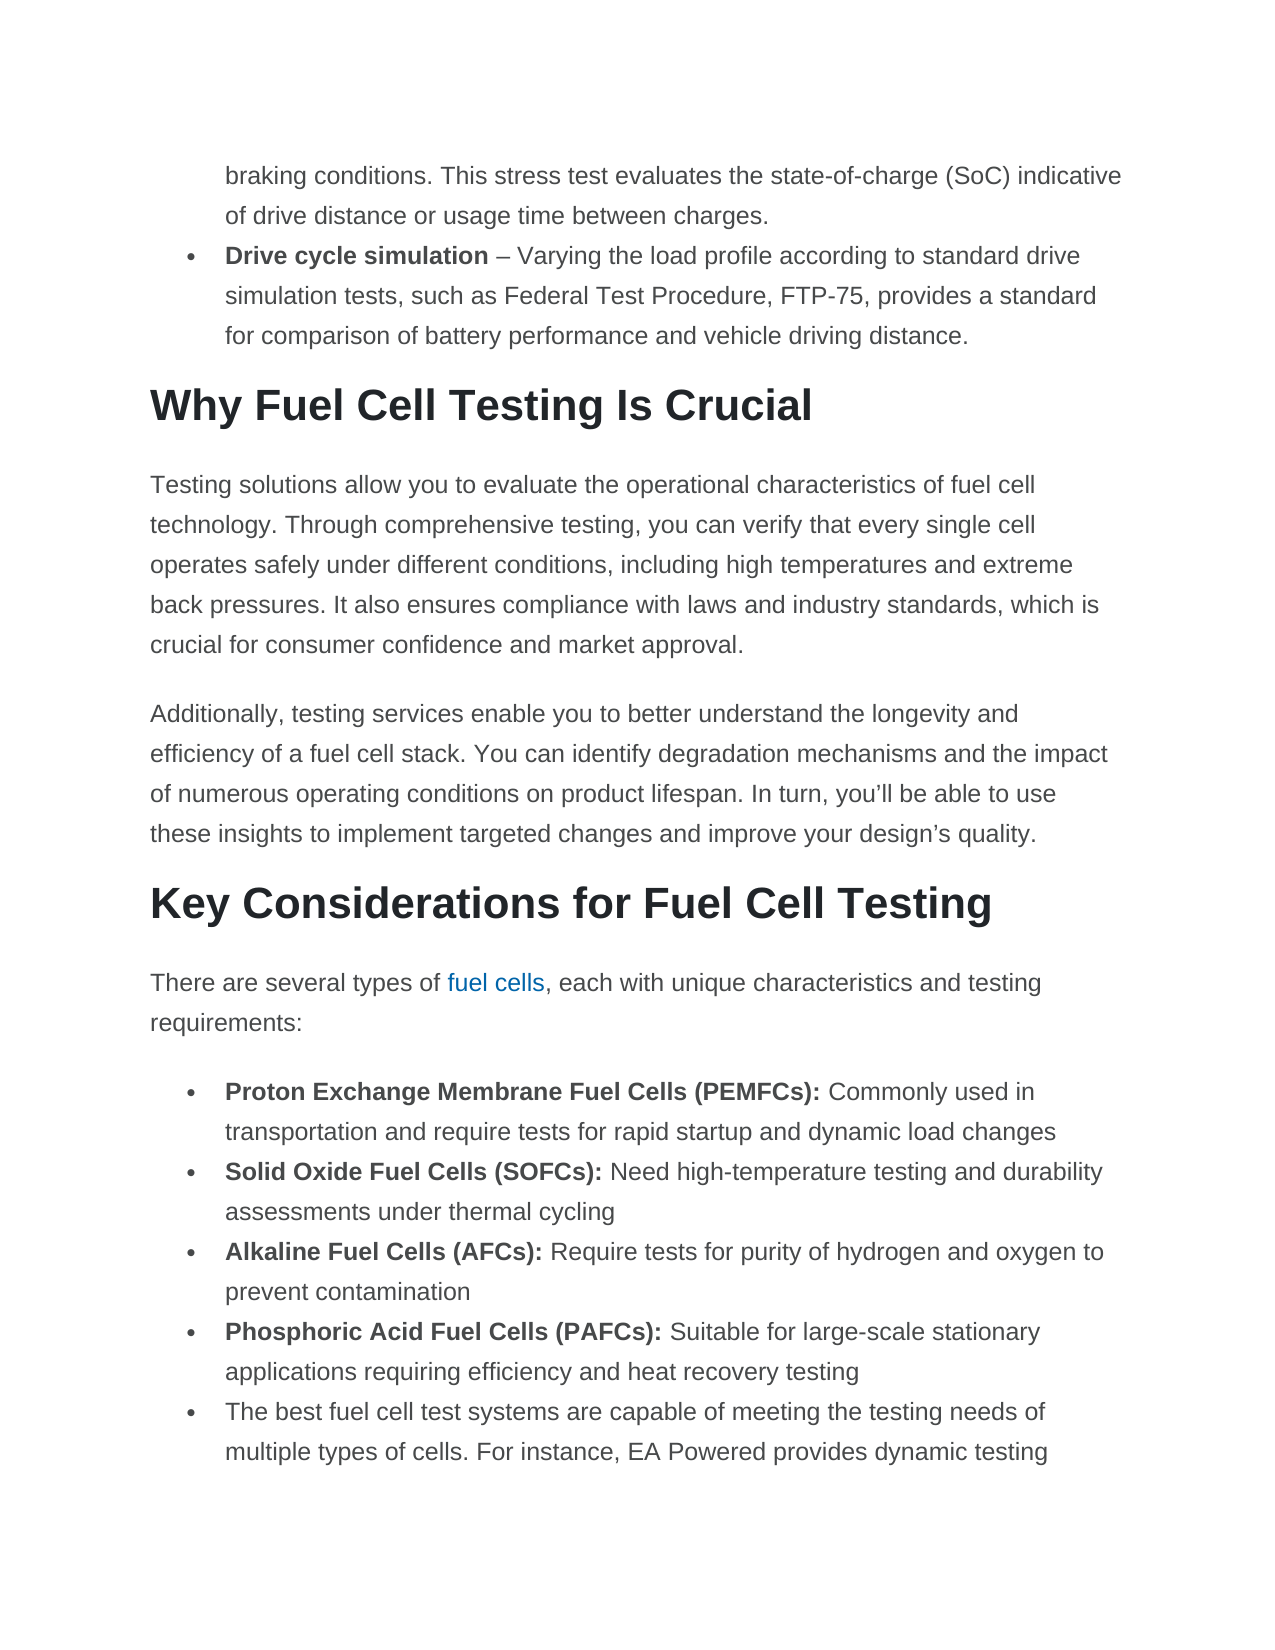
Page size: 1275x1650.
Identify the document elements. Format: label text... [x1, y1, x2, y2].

list Proton Exchange Membrane Fuel Cells (PEMFCs): Commonly used in transportation and require tests for rapid startup and dynamic load changes [187, 1066, 1125, 1146]
text Key Considerations for Fuel Cell Testing [150, 877, 1125, 927]
text Testing solutions allow you to evaluate the operational characteristics of fuel cell technology. Through comprehensive testing, you can verify that every single cell operates safely under different conditions, including high temperatures and extreme back pressures. It also ensures compliance with laws and industry standards, which is crucial for consumer confidence and market approval. [150, 459, 1125, 659]
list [187, 150, 1125, 230]
list Drive cycle simulation – Varying the load profile according to standard drive simulation tests, such as Federal Test Procedure, FTP-75, provides a standard for comparison of battery performance and vehicle driving distance. [187, 230, 1125, 350]
list Alkaline Fuel Cells (AFCs): Require tests for purity of hydrogen and oxygen to prevent contamination [187, 1226, 1125, 1306]
list Solid Oxide Fuel Cells (SOFCs): Need high-temperature testing and durability assessments under thermal cycling [187, 1146, 1125, 1226]
list Phosphoric Acid Fuel Cells (PAFCs): Suitable for large-scale stationary applications requiring efficiency and heat recovery testing [187, 1306, 1125, 1386]
text There are several types of fuel cells, each with unique characteristics and testing requirements: [150, 956, 1125, 1036]
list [187, 1386, 1125, 1466]
subtitle Why Fuel Cell Testing Is Crucial [150, 379, 1125, 429]
text Additionally, testing services enable you to better understand the longevity and efficiency of a fuel cell stack. You can identify degradation mechanisms and the impact of numerous operating conditions on product lifespan. In turn, you’ll be able to use these insights to implement targeted changes and improve your design’s quality. [150, 688, 1125, 848]
